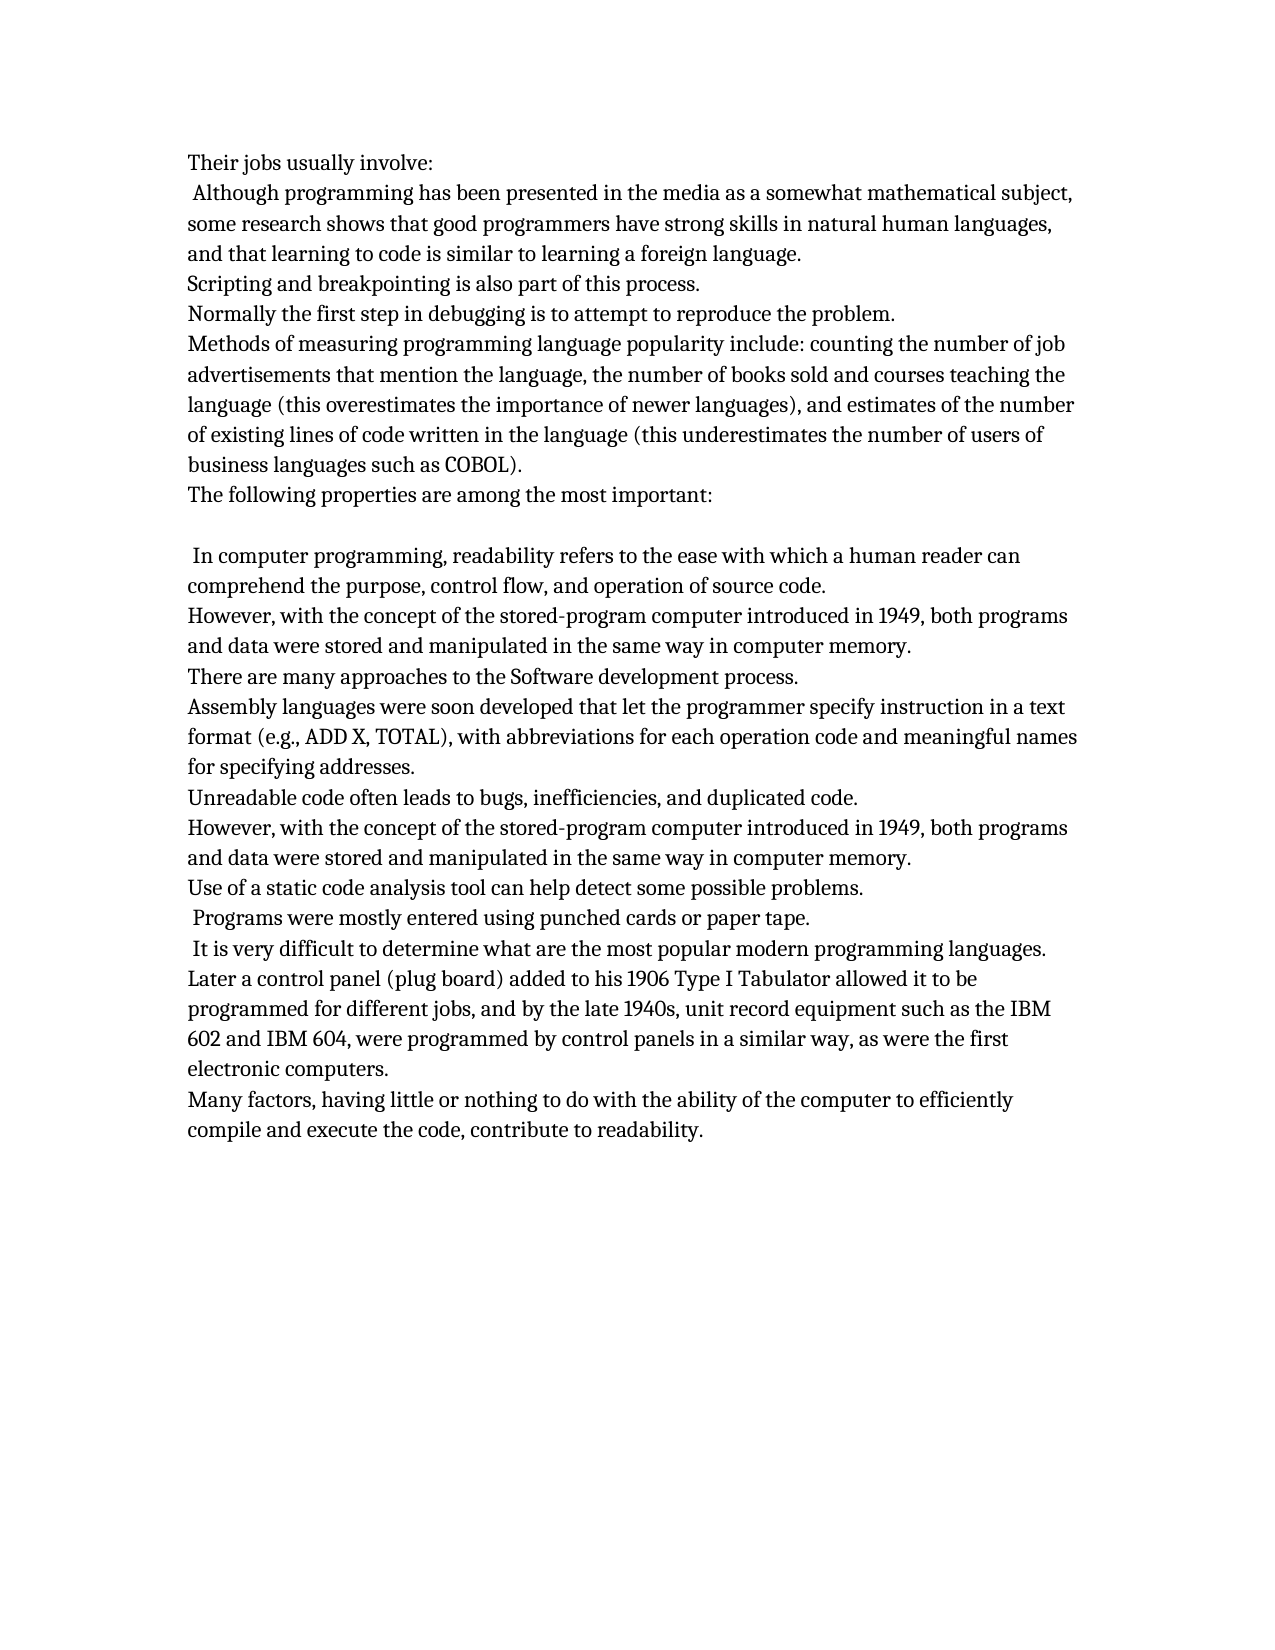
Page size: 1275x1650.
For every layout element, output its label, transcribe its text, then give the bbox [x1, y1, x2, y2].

text Their jobs usually involve: Although programming has been presented in the media as a somewhat mathematical subject, some research shows that good programmers have strong skills in natural human languages, and that learning to code is similar to learning a foreign language. Scripting and breakpointing is also part of this process. Normally the first step in debugging is to attempt to reproduce the problem. Methods of measuring programming language popularity include: counting the number of job advertisements that mention the language, the number of books sold and courses teaching the language (this overestimates the importance of newer languages), and estimates of the number of existing lines of code written in the language (this underestimates the number of users of business languages such as COBOL). The following properties are among the most important: In computer programming, readability refers to the ease with which a human reader can comprehend the purpose, control flow, and operation of source code. However, with the concept of the stored-program computer introduced in 1949, both programs and data were stored and manipulated in the same way in computer memory. There are many approaches to the Software development process. Assembly languages were soon developed that let the programmer specify instruction in a text format (e.g., ADD X, TOTAL), with abbreviations for each operation code and meaningful names for specifying addresses. Unreadable code often leads to bugs, inefficiencies, and duplicated code. However, with the concept of the stored-program computer introduced in 1949, both programs and data were stored and manipulated in the same way in computer memory. Use of a static code analysis tool can help detect some possible problems. Programs were mostly entered using punched cards or paper tape. It is very difficult to determine what are the most popular modern programming languages. Later a control panel (plug board) added to his 1906 Type I Tabulator allowed it to be programmed for different jobs, and by the late 1940s, unit record equipment such as the IBM 602 and IBM 604, were programmed by control panels in a similar way, as were the first electronic computers. Many factors, having little or nothing to do with the ability of the computer to efficiently compile and execute the code, contribute to readability. [187, 150, 1087, 1143]
